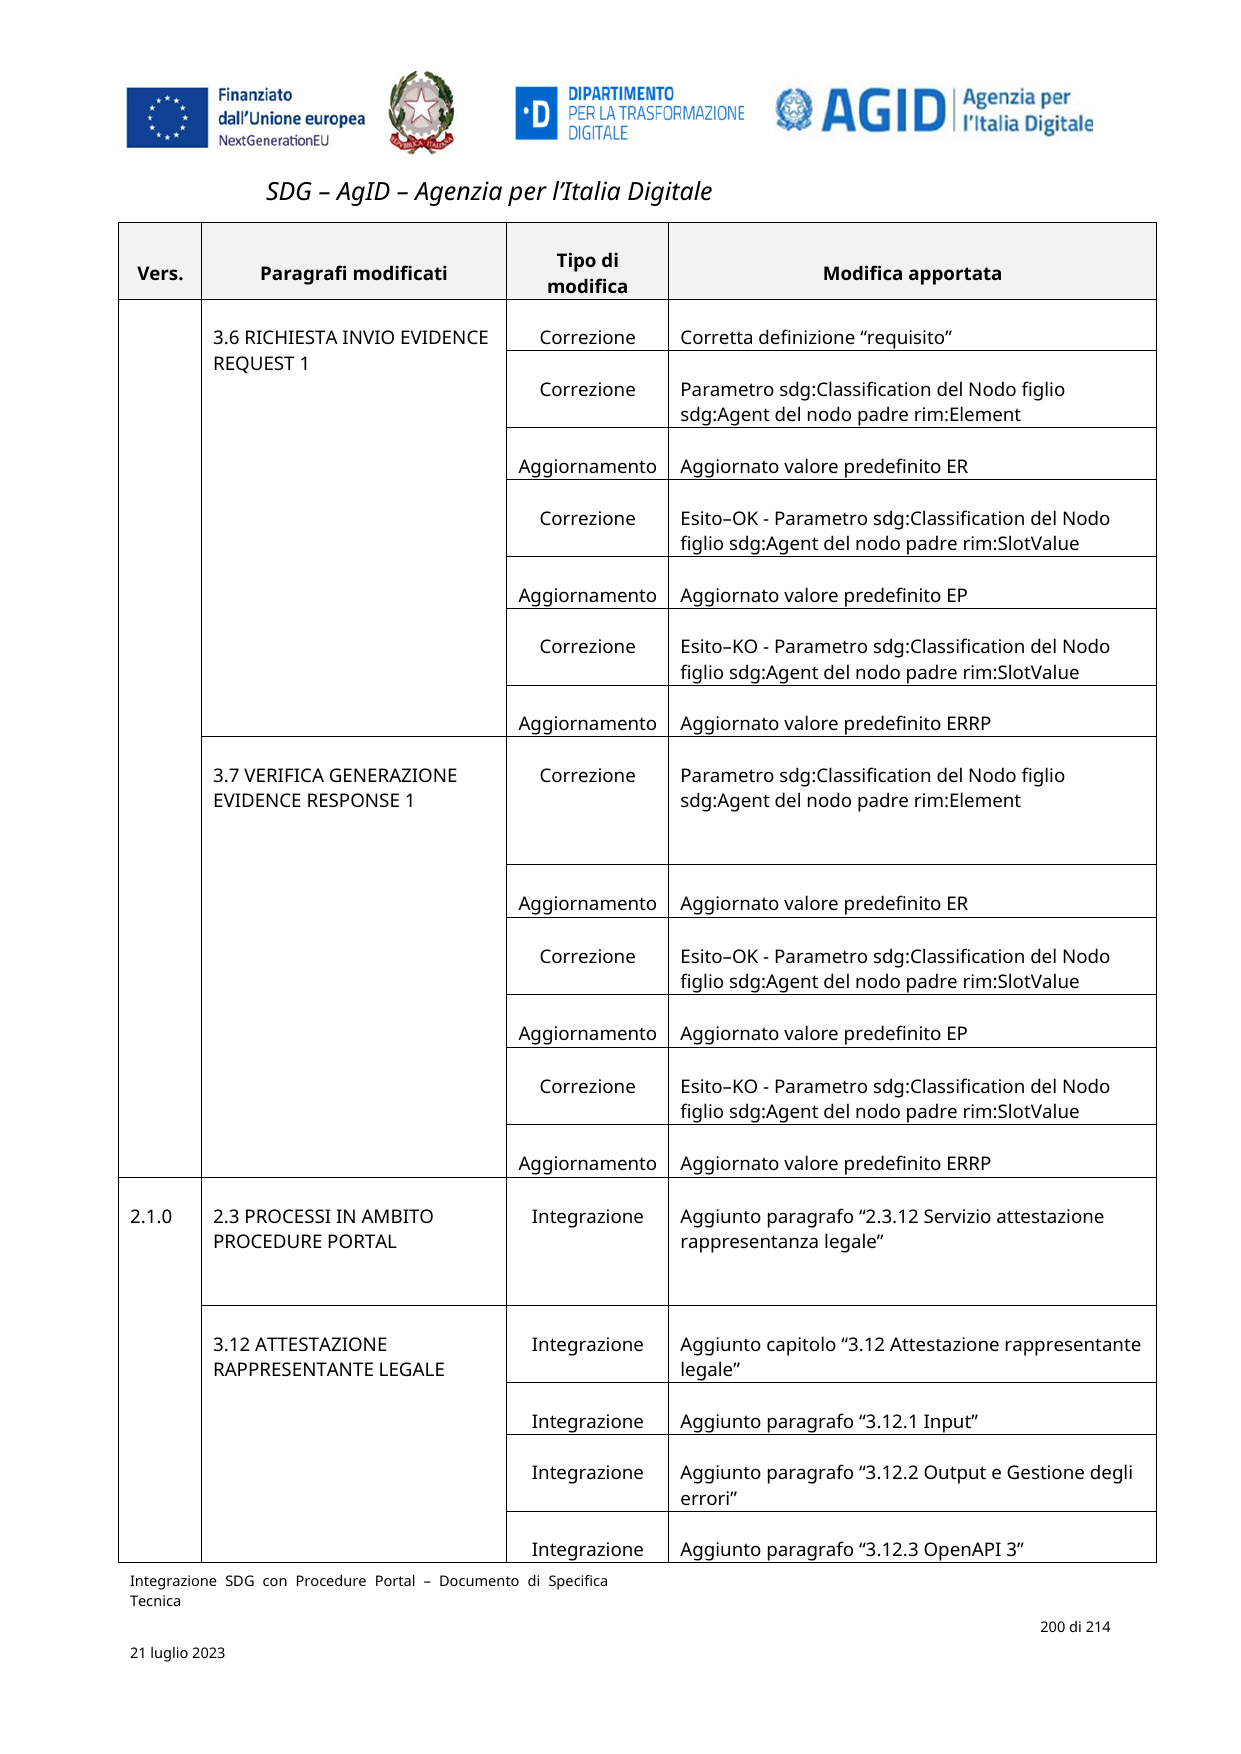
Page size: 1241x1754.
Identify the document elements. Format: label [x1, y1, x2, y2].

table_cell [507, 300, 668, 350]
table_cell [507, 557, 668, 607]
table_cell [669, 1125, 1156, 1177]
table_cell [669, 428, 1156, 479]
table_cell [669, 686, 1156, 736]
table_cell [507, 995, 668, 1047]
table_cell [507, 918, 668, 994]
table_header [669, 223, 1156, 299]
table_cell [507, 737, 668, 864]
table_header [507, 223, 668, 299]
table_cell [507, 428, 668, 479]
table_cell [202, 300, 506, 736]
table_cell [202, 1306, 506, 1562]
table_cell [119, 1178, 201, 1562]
picture [118, 71, 1094, 157]
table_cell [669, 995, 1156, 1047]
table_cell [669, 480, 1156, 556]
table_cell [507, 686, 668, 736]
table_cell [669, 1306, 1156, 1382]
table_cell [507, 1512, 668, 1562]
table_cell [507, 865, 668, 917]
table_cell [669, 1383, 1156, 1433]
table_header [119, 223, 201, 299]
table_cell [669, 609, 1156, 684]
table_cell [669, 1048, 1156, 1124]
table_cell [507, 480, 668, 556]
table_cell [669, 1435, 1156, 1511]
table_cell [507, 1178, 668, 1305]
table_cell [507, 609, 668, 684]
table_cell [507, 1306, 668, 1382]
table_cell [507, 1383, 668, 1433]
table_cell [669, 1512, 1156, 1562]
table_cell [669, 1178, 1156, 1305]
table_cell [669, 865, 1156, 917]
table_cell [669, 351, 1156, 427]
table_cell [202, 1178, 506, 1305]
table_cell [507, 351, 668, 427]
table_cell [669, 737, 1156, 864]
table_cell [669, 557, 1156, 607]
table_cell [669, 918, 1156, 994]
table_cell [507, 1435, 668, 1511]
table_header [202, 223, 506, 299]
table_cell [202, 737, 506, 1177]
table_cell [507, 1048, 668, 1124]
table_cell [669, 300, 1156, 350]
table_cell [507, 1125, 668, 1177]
